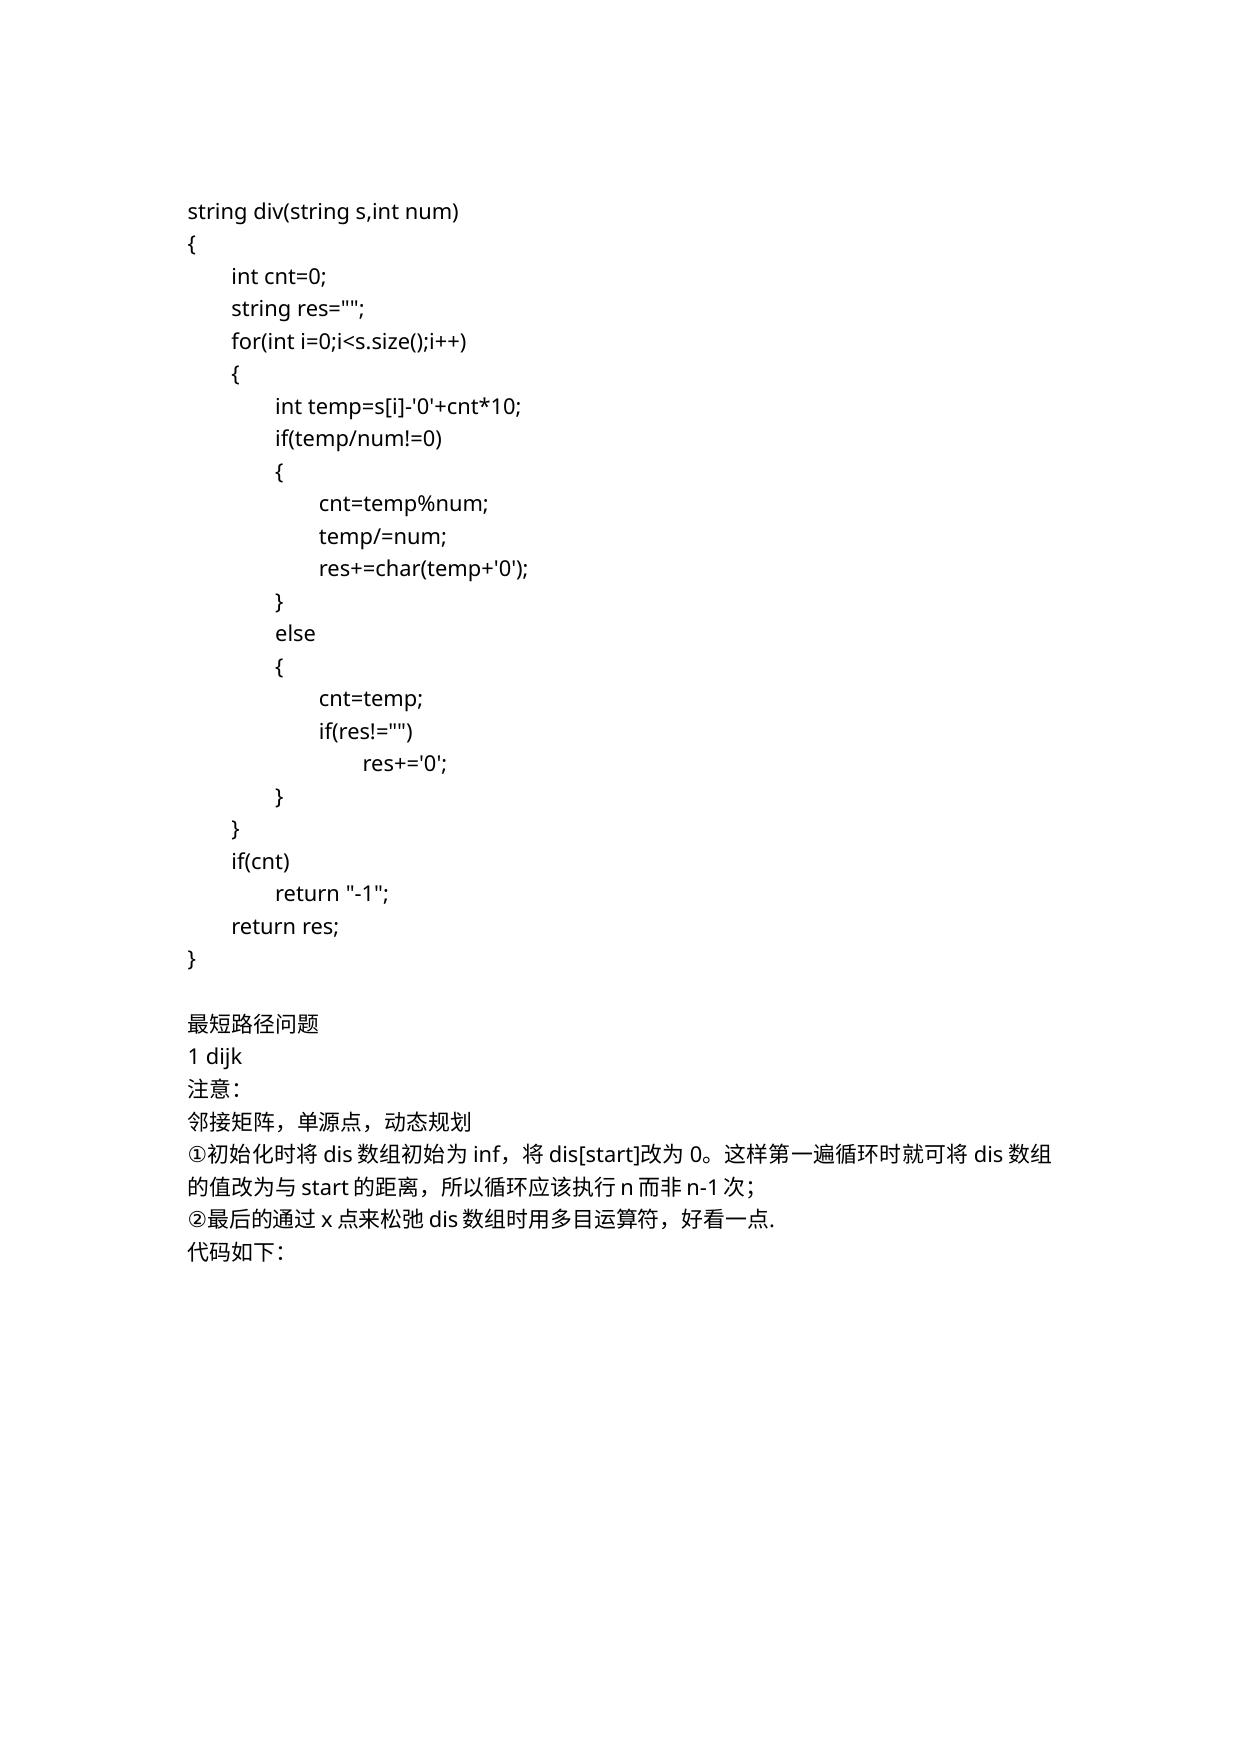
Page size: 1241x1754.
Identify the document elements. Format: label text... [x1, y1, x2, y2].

text 最短路径问题 [187, 1007, 1053, 1039]
text if(res!="") [187, 714, 1053, 747]
text string res=""; [187, 292, 1053, 324]
text } [187, 942, 1053, 974]
text cnt=temp%num; [187, 487, 1053, 519]
text return "-1"; [187, 877, 1053, 909]
text { [187, 227, 1053, 259]
text cnt=temp; [187, 682, 1053, 714]
text { [187, 357, 1053, 389]
text res+='0'; [187, 747, 1053, 779]
text } [187, 584, 1053, 617]
text else [187, 617, 1053, 649]
text if(temp/num!=0) [187, 422, 1053, 454]
text for(int i=0;i<s.size();i++) [187, 324, 1053, 357]
text 1 dijk [187, 1039, 1053, 1072]
text { [187, 649, 1053, 682]
text 代码如下： [187, 1234, 1053, 1267]
text if(cnt) [187, 844, 1053, 877]
text return res; [187, 909, 1053, 942]
text ②最后的通过x点来松弛dis数组时用多目运算符，好看一点. [187, 1202, 1053, 1234]
text 注意： [187, 1072, 1053, 1104]
text ①初始化时将dis数组初始为inf，将dis[start]改为0。这样第一遍循环时就可将dis数组的值改为与start的距离，所以循环应该执行n而非n-1次； [187, 1137, 1053, 1202]
text { [187, 454, 1053, 487]
text string div(string s,int num) [187, 194, 1053, 227]
text 邻接矩阵，单源点，动态规划 [187, 1104, 1053, 1137]
text } [187, 779, 1053, 812]
text temp/=num; [187, 519, 1053, 552]
text } [187, 812, 1053, 844]
text int cnt=0; [187, 259, 1053, 292]
text res+=char(temp+'0'); [187, 552, 1053, 584]
text int temp=s[i]-'0'+cnt*10; [187, 389, 1053, 422]
